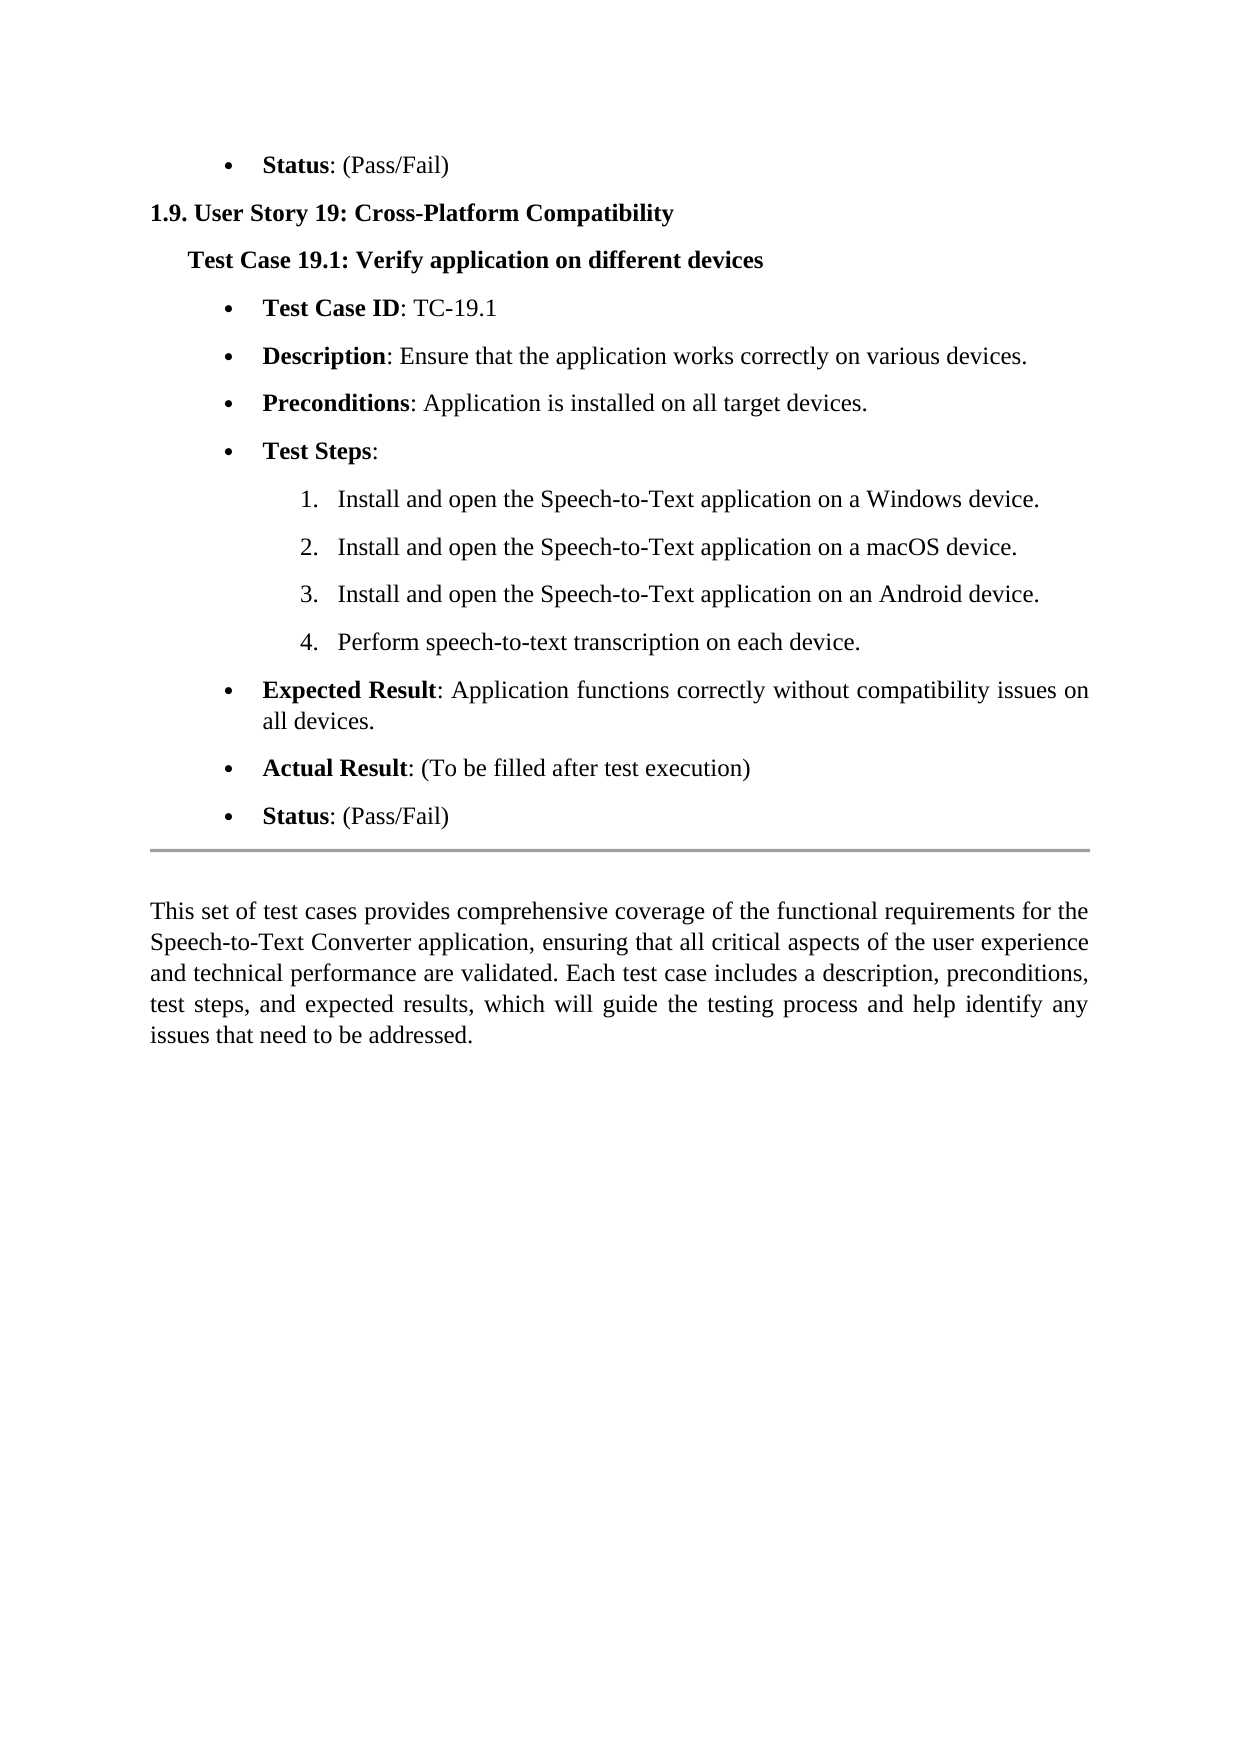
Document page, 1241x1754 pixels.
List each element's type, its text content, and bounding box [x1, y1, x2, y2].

list Test Case ID: TC-19.1 [225, 293, 1090, 322]
list Actual Result: (To be filled after test execution) [225, 753, 1090, 782]
list Expected Result: Application functions correctly without compatibility issues on all devices. [225, 675, 1090, 734]
text Test Case 19.1: Verify application on different devices [187, 245, 1090, 274]
list Description: Ensure that the application works correctly on various devices. [225, 341, 1090, 369]
list Status: (Pass/Fail) [225, 801, 1090, 830]
text This set of test cases provides comprehensive coverage of the functional requirements for the Speech-to-Text Converter application, ensuring that all critical aspects of the user experience and technical performance are validated. Each test case includes a description, preconditions, test steps, and expected results, which will guide the testing process and help identify any issues that need to be addressed. [150, 896, 1090, 1049]
list Preconditions: Application is installed on all target devices. [225, 388, 1090, 417]
list Status: (Pass/Fail) [225, 150, 1090, 179]
text 1.9. User Story 19: Cross-Platform Compatibility [150, 198, 1090, 226]
list Test Steps: [225, 436, 1090, 465]
list Install and open the Speech-to-Text application on a Windows device. [300, 484, 1090, 513]
list Install and open the Speech-to-Text application on an Android device. [300, 579, 1090, 608]
list Perform speech-to-text transcription on each device. [300, 627, 1090, 656]
list Install and open the Speech-to-Text application on a macOS device. [300, 532, 1090, 560]
